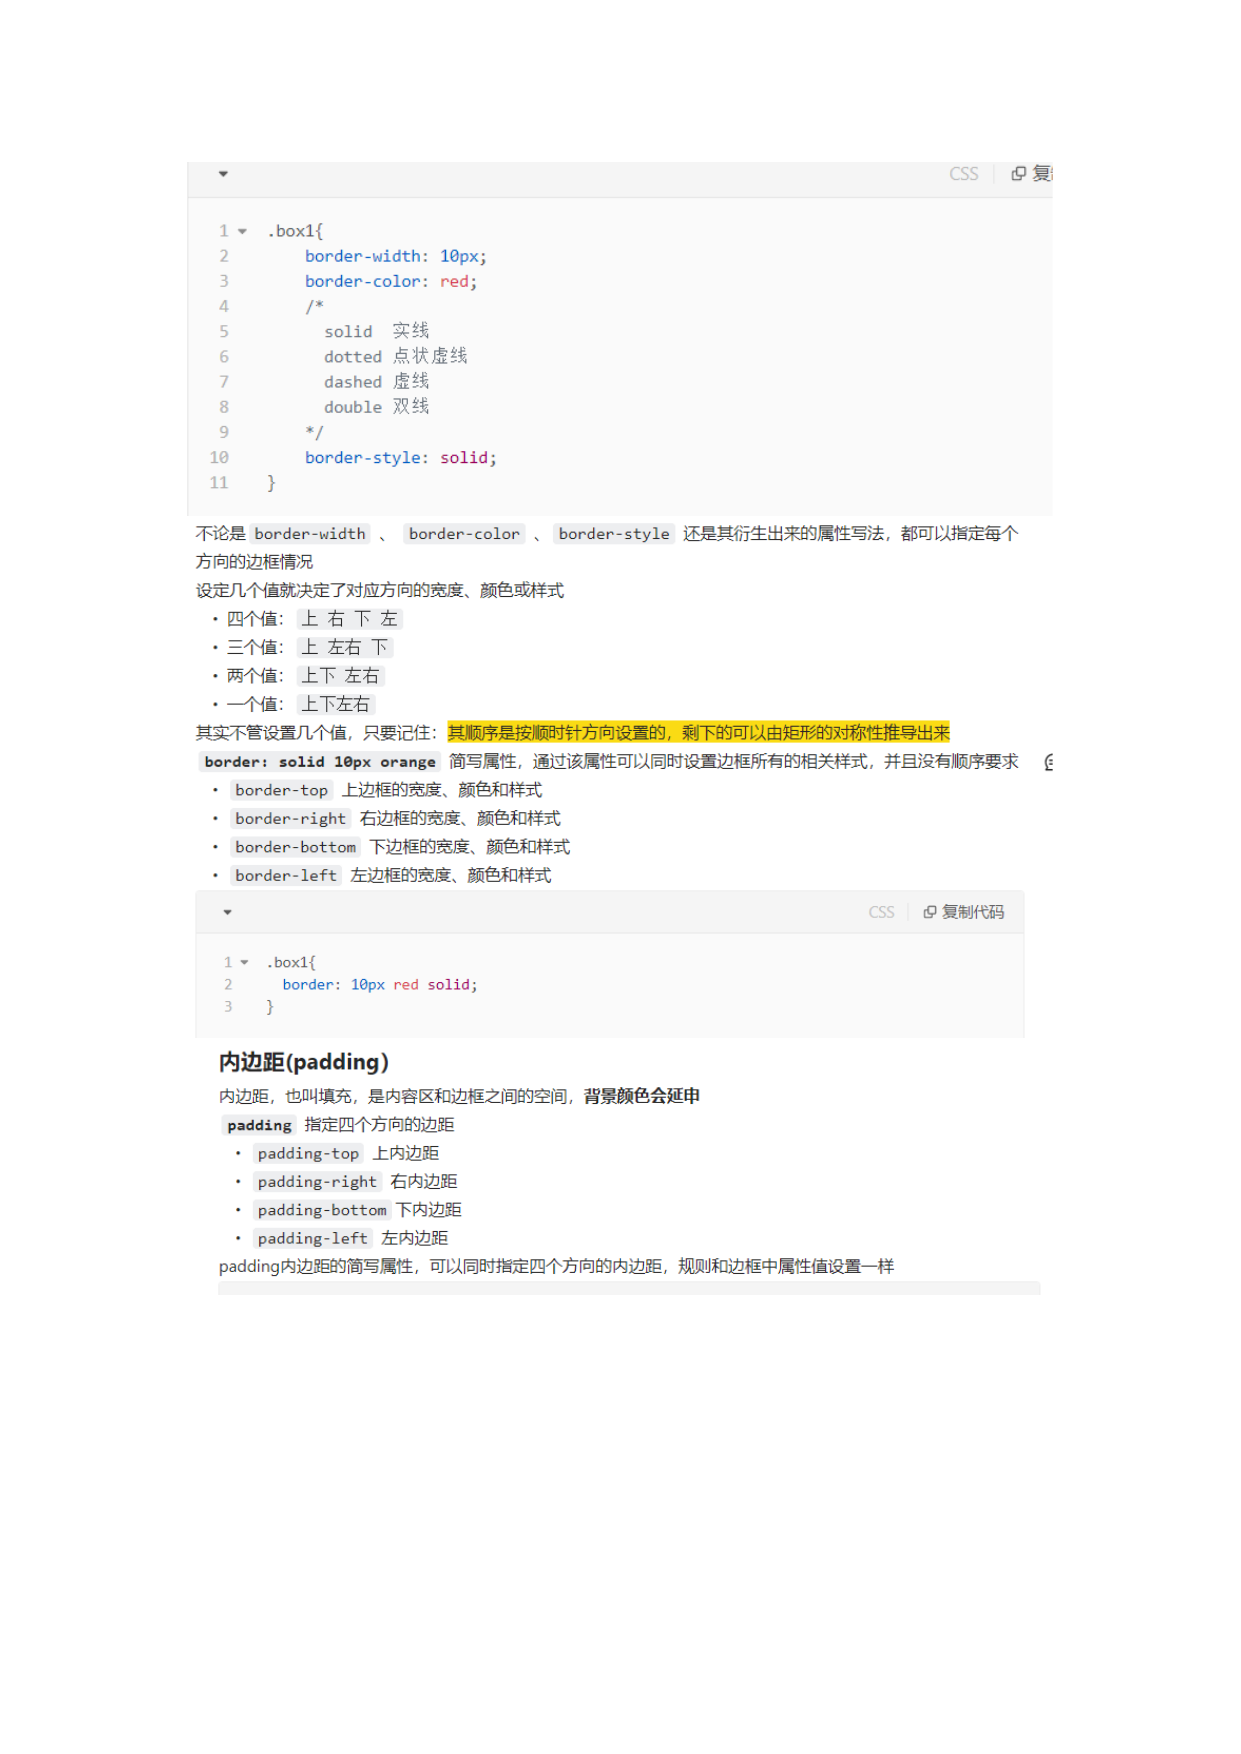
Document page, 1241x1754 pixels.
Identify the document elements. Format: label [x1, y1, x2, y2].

picture [187, 1039, 1053, 1295]
picture [187, 162, 1053, 516]
picture [187, 519, 1053, 1038]
